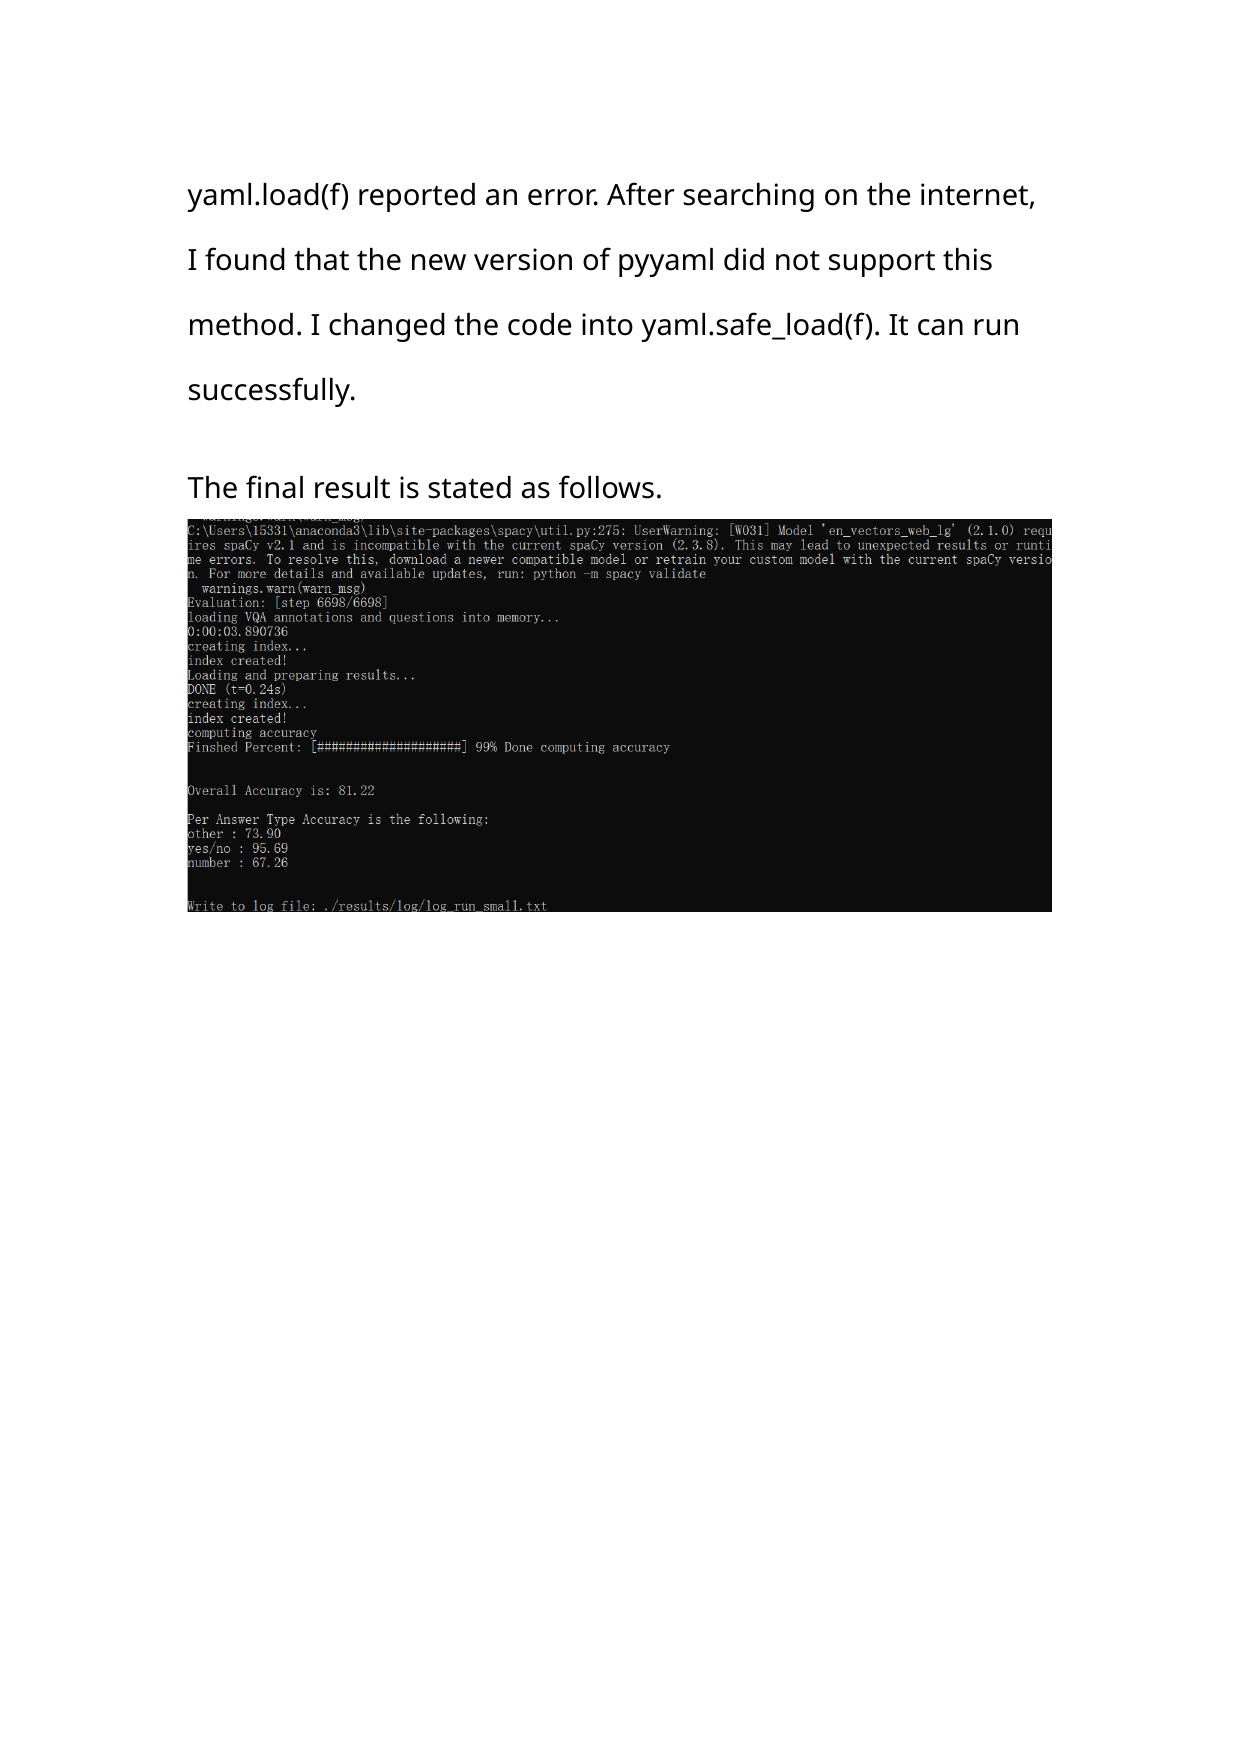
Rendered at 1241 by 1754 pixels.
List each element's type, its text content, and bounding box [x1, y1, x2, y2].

picture [187, 519, 1053, 912]
text The final result is stated as follows. [187, 454, 1053, 519]
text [187, 162, 1053, 422]
